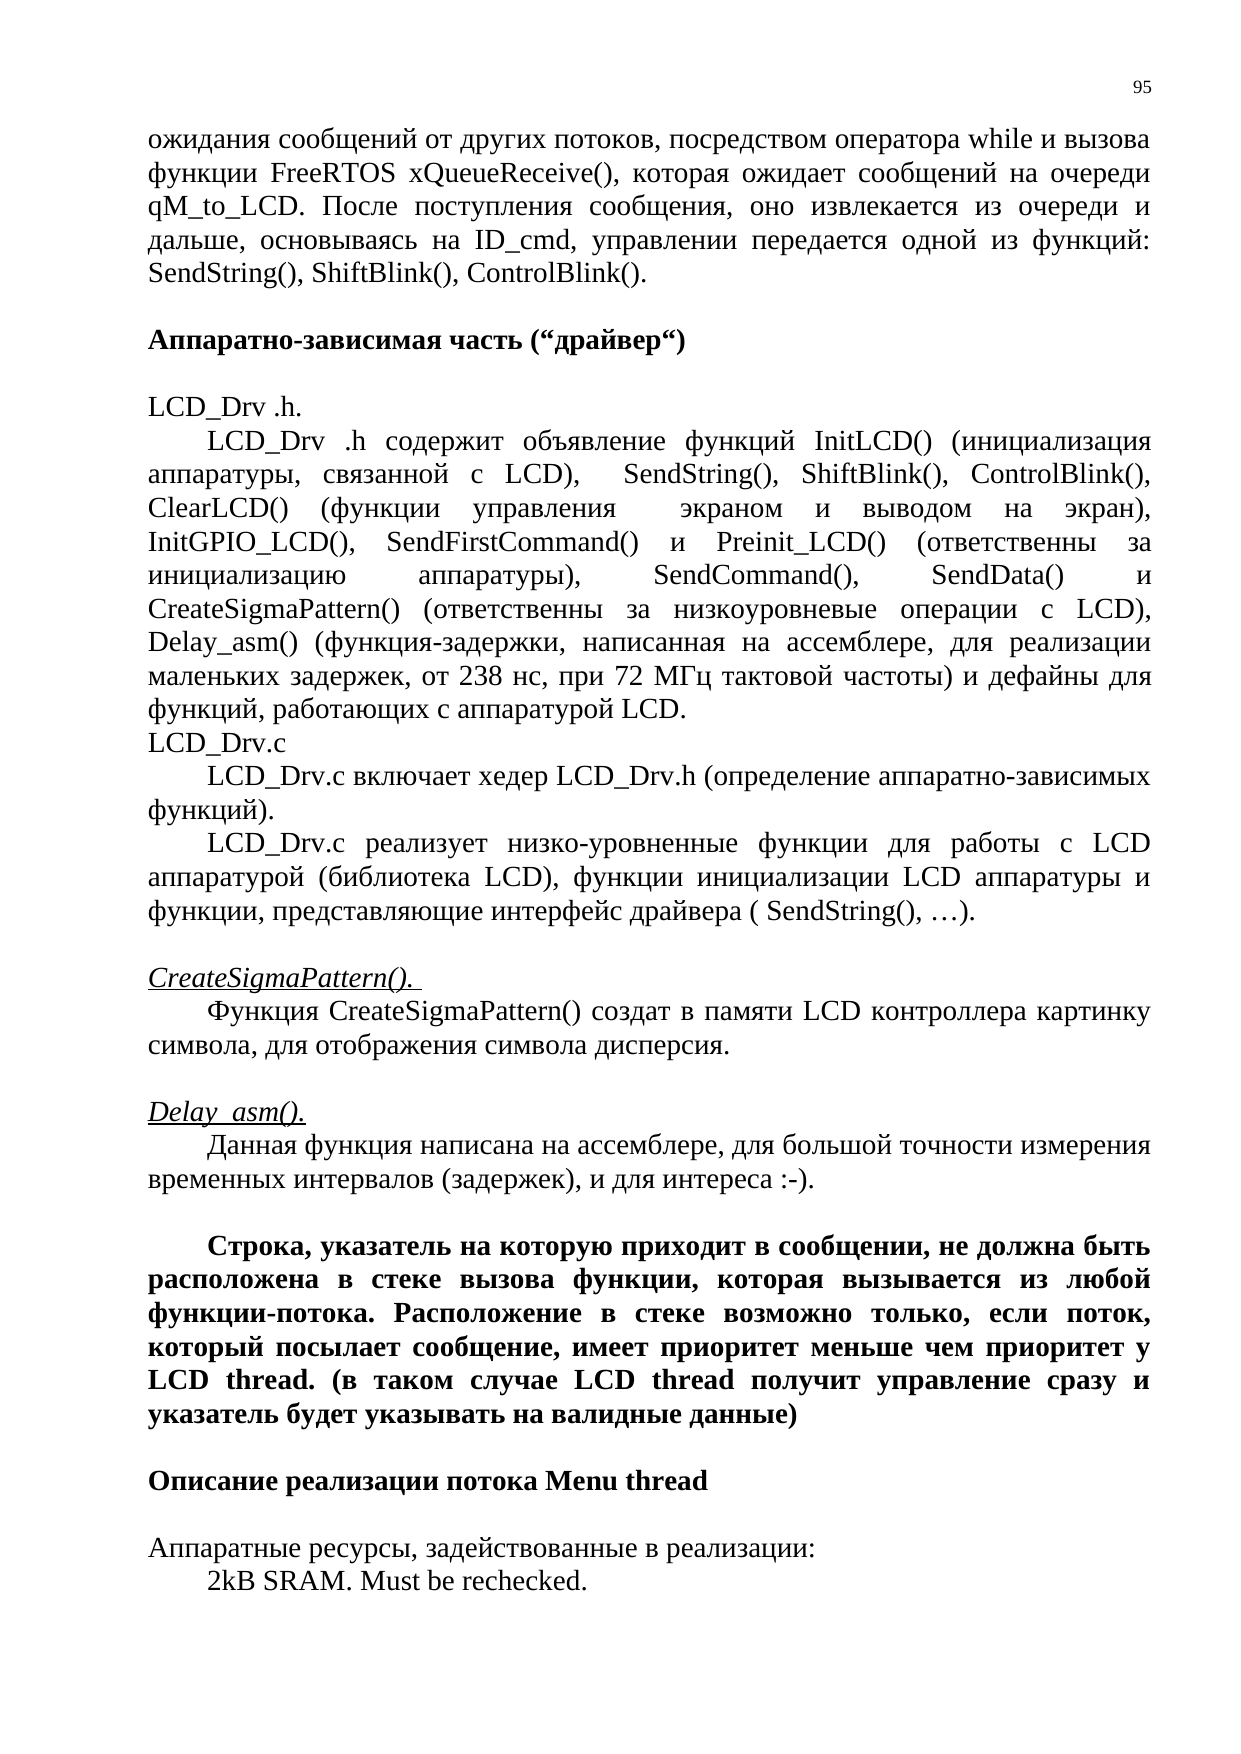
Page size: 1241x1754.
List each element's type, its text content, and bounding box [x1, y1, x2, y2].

text Описание реализации потока Menu thread [148, 1463, 1152, 1496]
text 2kB SRAM. Must be rechecked. [148, 1563, 1152, 1597]
text Аппаратные ресурсы, задействованные в реализации: [148, 1530, 1152, 1563]
text Аппаратно-зависимая часть (“драйвер“) [148, 322, 1152, 356]
text Строка, указатель на которую приходит в сообщении, не должна быть расположена в стеке вызова функции, которая вызывается из любой функции-потока. Расположение в стеке возможно только, если поток, который посылает сообщение, имеет приоритет меньше чем приоритет у LCD thread. (в таком случае LCD thread получит управление сразу и указатель будет указывать на валидные данные) [148, 1228, 1152, 1429]
text Delay_asm(). [148, 1094, 1152, 1127]
text LCD_Drv .h. [148, 389, 1152, 423]
text LCD_Drv .h содержит объявление функций InitLCD() (инициализация аппаратуры, связанной с LCD), SendString(), ShiftBlink(), ControlBlink(), ClearLCD() (функции управления экраном и выводом на экран), InitGPIO_LCD(), SendFirstCommand() и Preinit_LCD() (ответственны за инициализацию аппаратуры), SendCommand(), SendData() и CreateSigmaPattern() (ответственны за низкоуровневые операции с LCD), Delay_asm() (функция-задержки, написанная на ассемблере, для реализации маленьких задержек, от 238 нс, при 72 МГц тактовой частоты) и дефайны для функций, работающих с аппаратурой LCD. [148, 423, 1152, 725]
text Функция CreateSigmaPattern() создат в памяти LCD контроллера картинку символа, для отображения символа дисперсия. [148, 993, 1152, 1060]
text Данная функция написана на ассемблере, для большой точности измерения временных интервалов (задержек), и для интереса :-). [148, 1127, 1152, 1194]
text LCD_Drv.c [148, 725, 1152, 758]
text LCD_Drv.c реализует низко-уровненные функции для работы с LCD аппаратурой (библиотека LCD), функции инициализации LCD аппаратуры и функции, представляющие интерфейс драйвера ( SendString(), …). [148, 826, 1152, 926]
text CreateSigmaPattern(). [148, 960, 1152, 993]
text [148, 121, 1152, 289]
text LCD_Drv.c включает хедер LCD_Drv.h (определение аппаратно-зависимых функций). [148, 758, 1152, 826]
